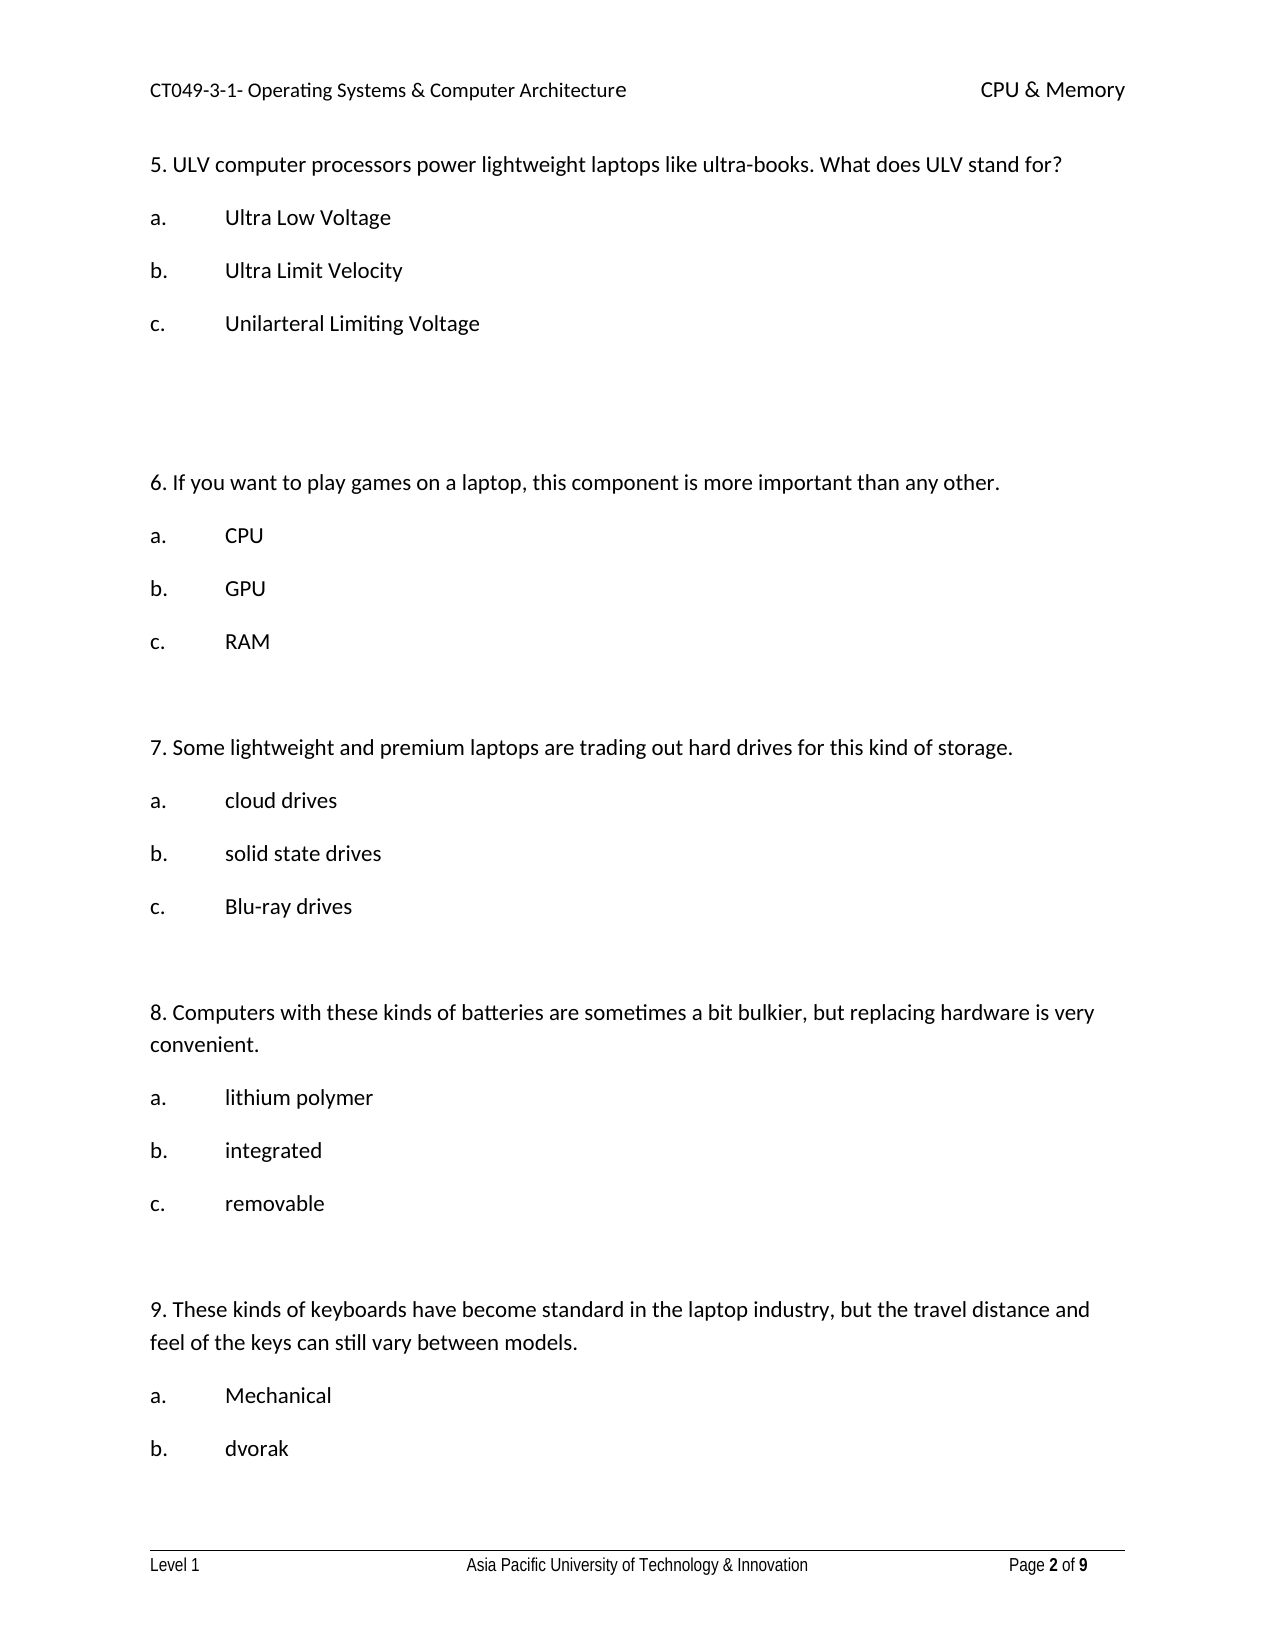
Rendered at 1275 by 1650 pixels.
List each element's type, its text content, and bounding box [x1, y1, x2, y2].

text c. RAM [150, 627, 1125, 655]
text b. dvorak [150, 1434, 1125, 1462]
text 5. ULV computer processors power lightweight laptops like ultra-books. What does ULV stand for? [150, 150, 1125, 178]
text a. lithium polymer [150, 1083, 1125, 1112]
text 7. Some lightweight and premium laptops are trading out hard drives for this kind of storage. [150, 733, 1125, 761]
text a. Ultra Low Voltage [150, 203, 1125, 231]
text a. CPU [150, 521, 1125, 549]
text c. removable [150, 1189, 1125, 1218]
text b. solid state drives [150, 839, 1125, 867]
text c. Unilarteral Limiting Voltage [150, 309, 1125, 337]
text 8. Computers with these kinds of batteries are sometimes a bit bulkier, but replacing hardware is very convenient. [150, 998, 1125, 1058]
text 6. If you want to play games on a laptop, this component is more important than any other. [150, 468, 1125, 496]
text a. Mechanical [150, 1381, 1125, 1409]
text 9. These kinds of keyboards have become standard in the laptop industry, but the travel distance and feel of the keys can still vary between models. [150, 1296, 1125, 1356]
text c. Blu-ray drives [150, 892, 1125, 920]
text a. cloud drives [150, 786, 1125, 814]
text b. integrated [150, 1137, 1125, 1164]
text b. Ultra Limit Velocity [150, 256, 1125, 284]
text b. GPU [150, 574, 1125, 602]
